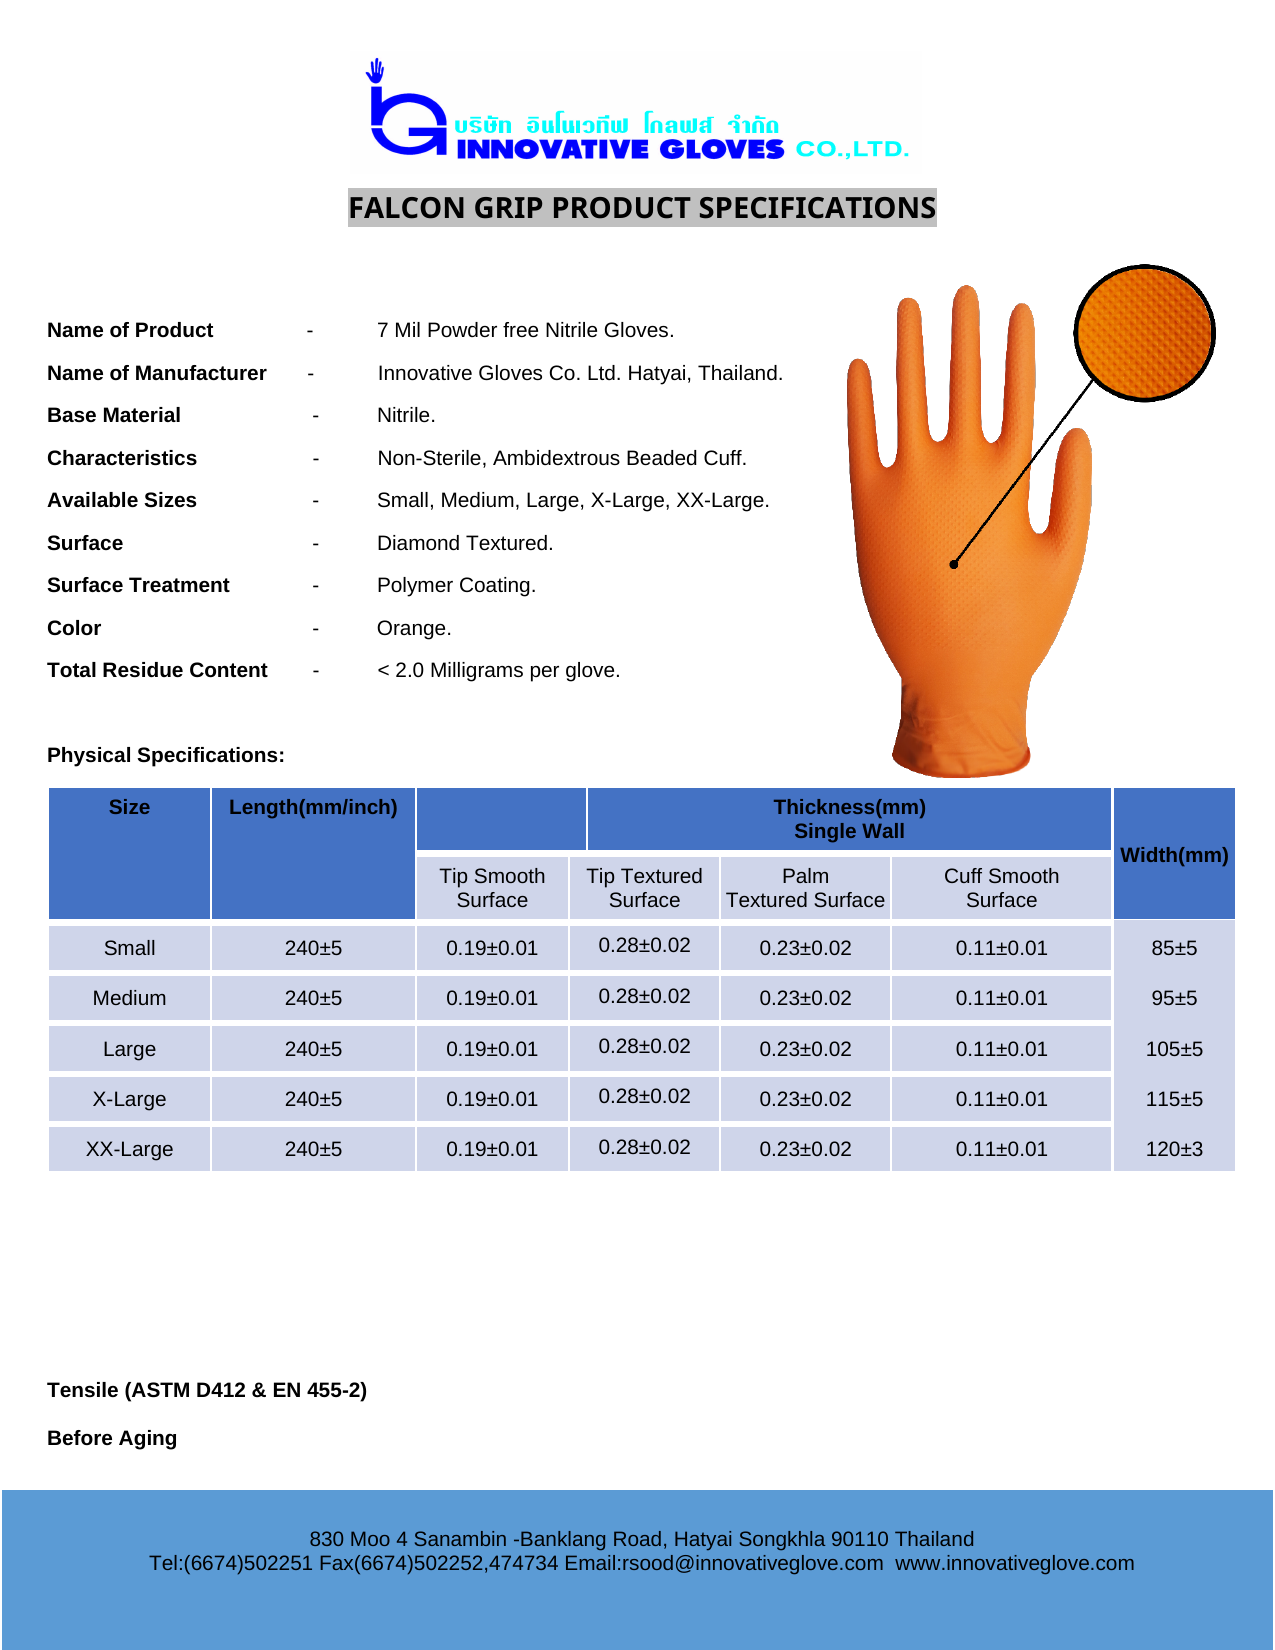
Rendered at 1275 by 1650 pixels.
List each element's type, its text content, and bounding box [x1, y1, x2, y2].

table_cell X-Large [49, 1077, 210, 1121]
table_header [417, 788, 586, 850]
table_cell 0.11±0.01 [892, 926, 1111, 970]
table_cell 0.23±0.02 [721, 926, 890, 970]
table_cell Tip Smooth Surface [417, 857, 568, 919]
text Physical Specifications: [47, 743, 1237, 767]
table_cell 95±5 [1114, 970, 1235, 1020]
table_cell 0.23±0.02 [721, 1127, 890, 1171]
table_header Width(mm) [1114, 788, 1235, 919]
table_cell 105±5 [1114, 1020, 1235, 1071]
table_cell 0.19±0.01 [417, 1026, 568, 1071]
picture [826, 248, 1239, 784]
text FALCON GRIP PRODUCT SPECIFICATIONS [47, 187, 1237, 227]
text Name of Product - 7 Mil Powder free Nitrile Gloves. [47, 318, 1237, 342]
text Available Sizes - Small, Medium, Large, X-Large, XX-Large. [47, 488, 1237, 512]
table_cell 0.23±0.02 [721, 1026, 890, 1071]
table_cell Large [49, 1026, 210, 1071]
text Surface Treatment - Polymer Coating. [47, 573, 1237, 597]
table_cell 0.23±0.02 [721, 976, 890, 1020]
table_cell 240±5 [212, 1127, 415, 1171]
table_cell 240±5 [212, 1077, 415, 1121]
table_cell 0.11±0.01 [892, 1026, 1111, 1071]
table_cell 0.28±0.02 [570, 1127, 719, 1171]
table_cell 0.11±0.01 [892, 1127, 1111, 1171]
table_cell 120±3 [1114, 1121, 1235, 1171]
picture [350, 51, 922, 174]
text Before Aging [47, 1426, 1237, 1450]
table_cell 240±5 [212, 926, 415, 970]
table_cell Palm Textured Surface [721, 857, 890, 919]
table_cell 0.28±0.02 [570, 926, 719, 970]
text Base Material - Nitrile. [47, 403, 1237, 427]
table_cell 240±5 [212, 1026, 415, 1071]
table_header Size [49, 788, 210, 919]
table_header Thickness(mm) Single Wall [588, 788, 1111, 850]
table_cell Tip Textured Surface [570, 857, 719, 919]
table_cell XX-Large [49, 1127, 210, 1171]
table_cell 0.11±0.01 [892, 1077, 1111, 1121]
table_header Length(mm/inch) [212, 788, 415, 919]
table_cell Medium [49, 976, 210, 1020]
table_cell 0.19±0.01 [417, 1127, 568, 1171]
table_cell 0.28±0.02 [570, 1026, 719, 1071]
table_cell 0.11±0.01 [892, 976, 1111, 1020]
text Color - Orange. [47, 615, 1237, 639]
text Tensile (ASTM D412 & EN 455-2) [47, 1378, 1237, 1402]
text Total Residue Content - < 2.0 Milligrams per glove. [47, 658, 1237, 682]
table_cell 85±5 [1114, 920, 1235, 970]
table_cell 0.23±0.02 [721, 1077, 890, 1121]
table_cell 0.28±0.02 [570, 976, 719, 1020]
table_cell Cuff Smooth Surface [892, 857, 1111, 919]
table_cell 0.28±0.02 [570, 1077, 719, 1121]
table_cell 0.19±0.01 [417, 926, 568, 970]
table_cell 115±5 [1114, 1071, 1235, 1121]
text Characteristics - Non-Sterile, Ambidextrous Beaded Cuff. [47, 445, 1237, 469]
text Surface - Diamond Textured. [47, 530, 1237, 554]
text Name of Manufacturer - Innovative Gloves Co. Ltd. Hatyai, Thailand. [47, 360, 1237, 384]
table_cell 240±5 [212, 976, 415, 1020]
table_cell Small [49, 926, 210, 970]
table_cell 0.19±0.01 [417, 1077, 568, 1121]
table_cell 0.19±0.01 [417, 976, 568, 1020]
